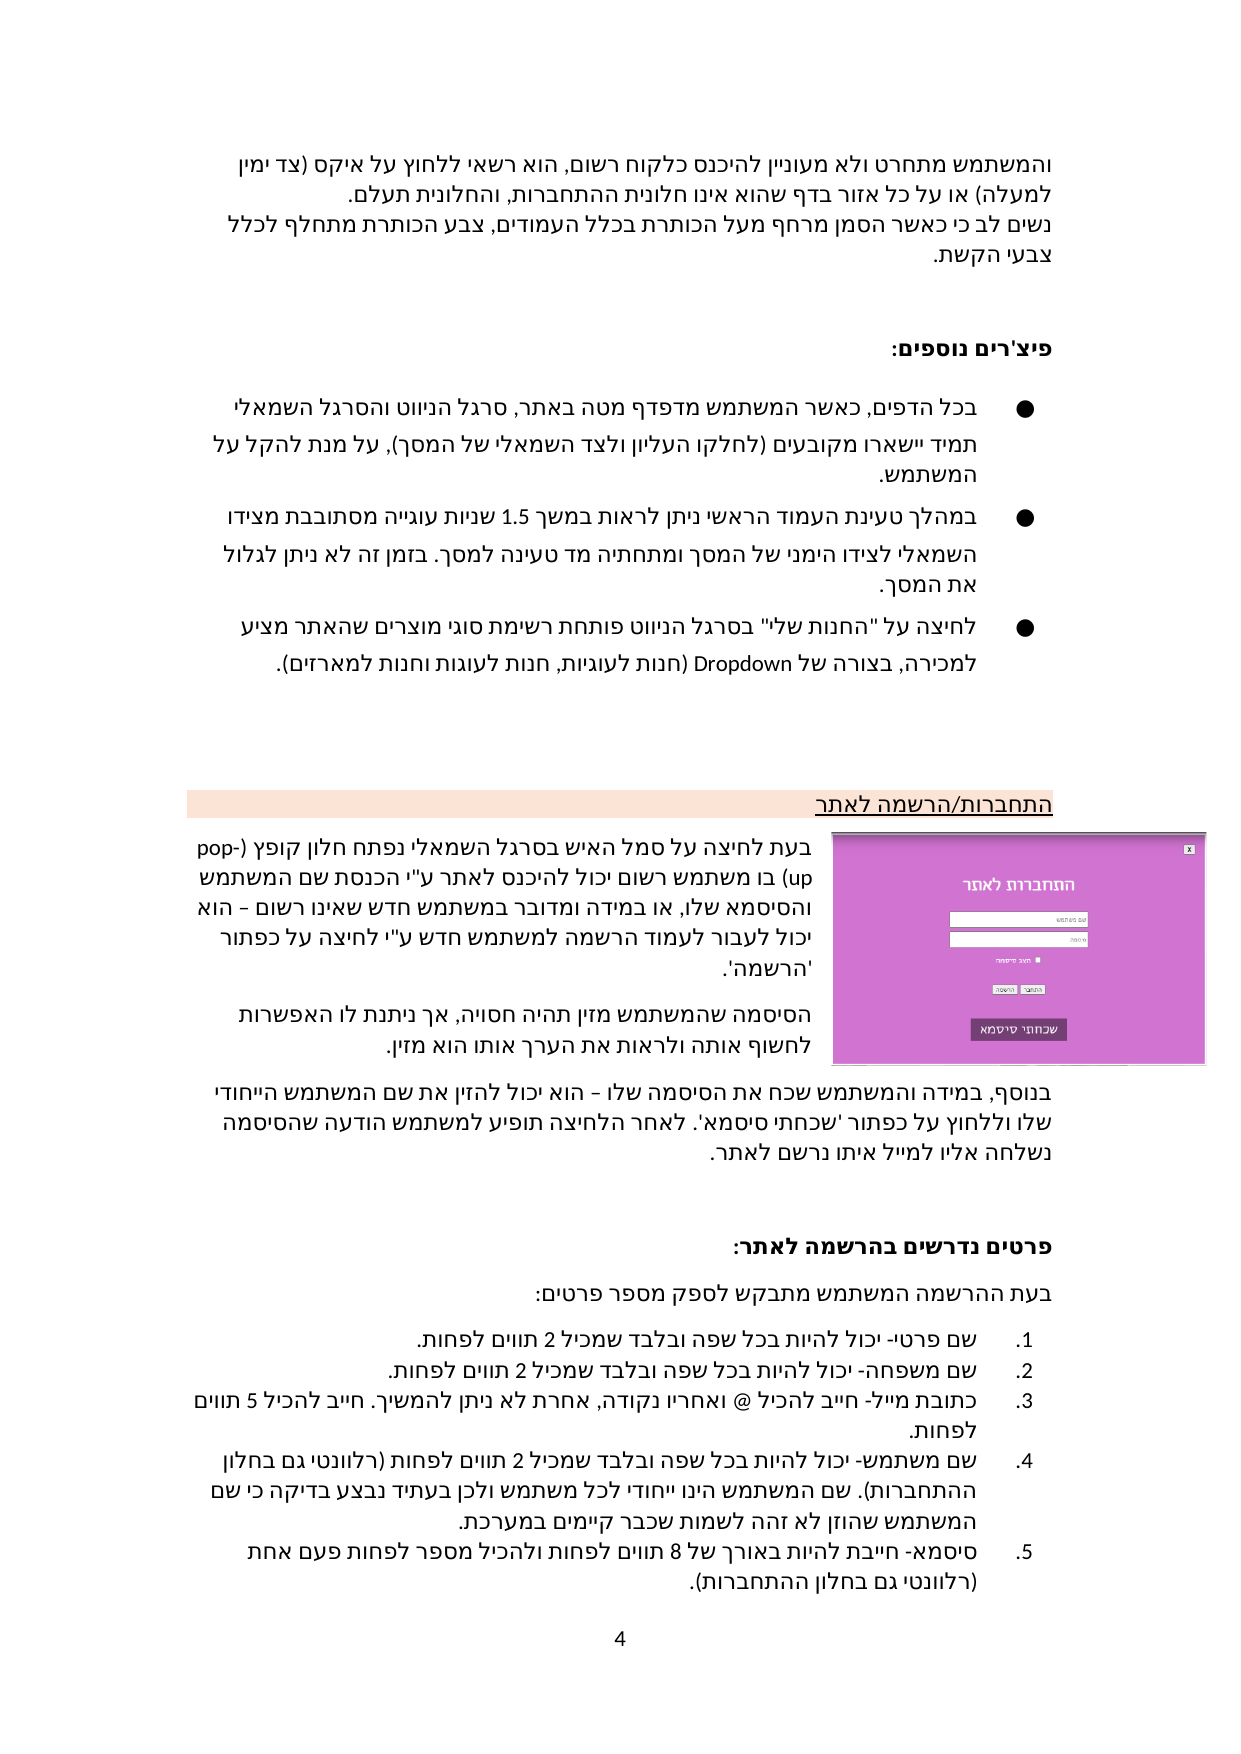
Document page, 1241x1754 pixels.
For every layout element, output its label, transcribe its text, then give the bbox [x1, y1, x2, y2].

text בנוסף, במידה והמשתמש שכח את הסיסמה שלו – הוא יכול להזין את שם המשתמש הייחודי שלו וללחוץ על כפתור 'שכחתי סיסמא'. לאחר הלחיצה תופיע למשתמש הודעה שהסיסמה נשלחה אליו למייל איתו נרשם לאתר. [187, 1078, 1053, 1166]
list במהלך טעינת העמוד הראשי ניתן לראות במשך 1.5 שניות עוגייה מסתובבת מצידו השמאלי לצידו הימני של המסך ומתחתיה מד טעינה למסך. בזמן זה לא ניתן לגלול את המסך. [187, 491, 1015, 598]
subtitle התחברות/הרשמה לאתר [187, 790, 1053, 818]
list לחיצה על "החנות שלי" בסרגל הניווט פותחת רשימת סוגי מוצרים שהאתר מציע למכירה, בצורה של Dropdown (חנות לעוגיות, חנות לעוגות וחנות למארזים). [187, 600, 1015, 678]
list סיסמא- חייבת להיות באורך של 8 תווים לפחות ולהכיל מספר לפחות פעם אחת (רלוונטי גם בחלון ההתחברות). [187, 1537, 1015, 1595]
list שם משפחה- יכול להיות בכל שפה ובלבד שמכיל 2 תווים לפחות. [187, 1356, 1015, 1384]
list שם פרטי- יכול להיות בכל שפה ובלבד שמכיל 2 תווים לפחות. [187, 1326, 1015, 1354]
text הסיסמה שהמשתמש מזין תהיה חסויה, אך ניתנת לו האפשרות לחשוף אותה ולראות את הערך אותו הוא מזין. [187, 1001, 831, 1059]
list בכל הדפים, כאשר המשתמש מדפדף מטה באתר, סרגל הניווט והסרגל השמאלי תמיד יישארו מקובעים (לחלקו העליון ולצד השמאלי של המסך), על מנת להקל על המשתמש. [187, 381, 1015, 489]
text בעת ההרשמה המשתמש מתבקש לספק מספר פרטים: [187, 1279, 1053, 1307]
picture [831, 832, 1207, 1066]
list כתובת מייל- חייב להכיל @ ואחריו נקודה, אחרת לא ניתן להמשיך. חייב להכיל 5 תווים לפחות. [187, 1386, 1015, 1444]
text פרטים נדרשים בהרשמה לאתר: [187, 1232, 1053, 1260]
text בעת לחיצה על סמל האיש בסרגל השמאלי נפתח חלון קופץ (pop-up) בו משתמש רשום יכול להיכנס לאתר ע"י הכנסת שם המשתמש והסיסמא שלו, או במידה ומדובר במשתמש חדש שאינו רשום – הוא יכול לעבור לעמוד הרשמה למשתמש חדש ע"י לחיצה על כפתור 'הרשמה'. [187, 833, 831, 982]
text פיצ'רים נוספים: [187, 334, 1053, 362]
list שם משתמש- יכול להיות בכל שפה ובלבד שמכיל 2 תווים לפחות (רלוונטי גם בחלון ההתחברות). שם המשתמש הינו ייחודי לכל משתמש ולכן בעתיד נבצע בדיקה כי שם המשתמש שהוזן לא זהה לשמות שכבר קיימים במערכת. [187, 1446, 1015, 1535]
